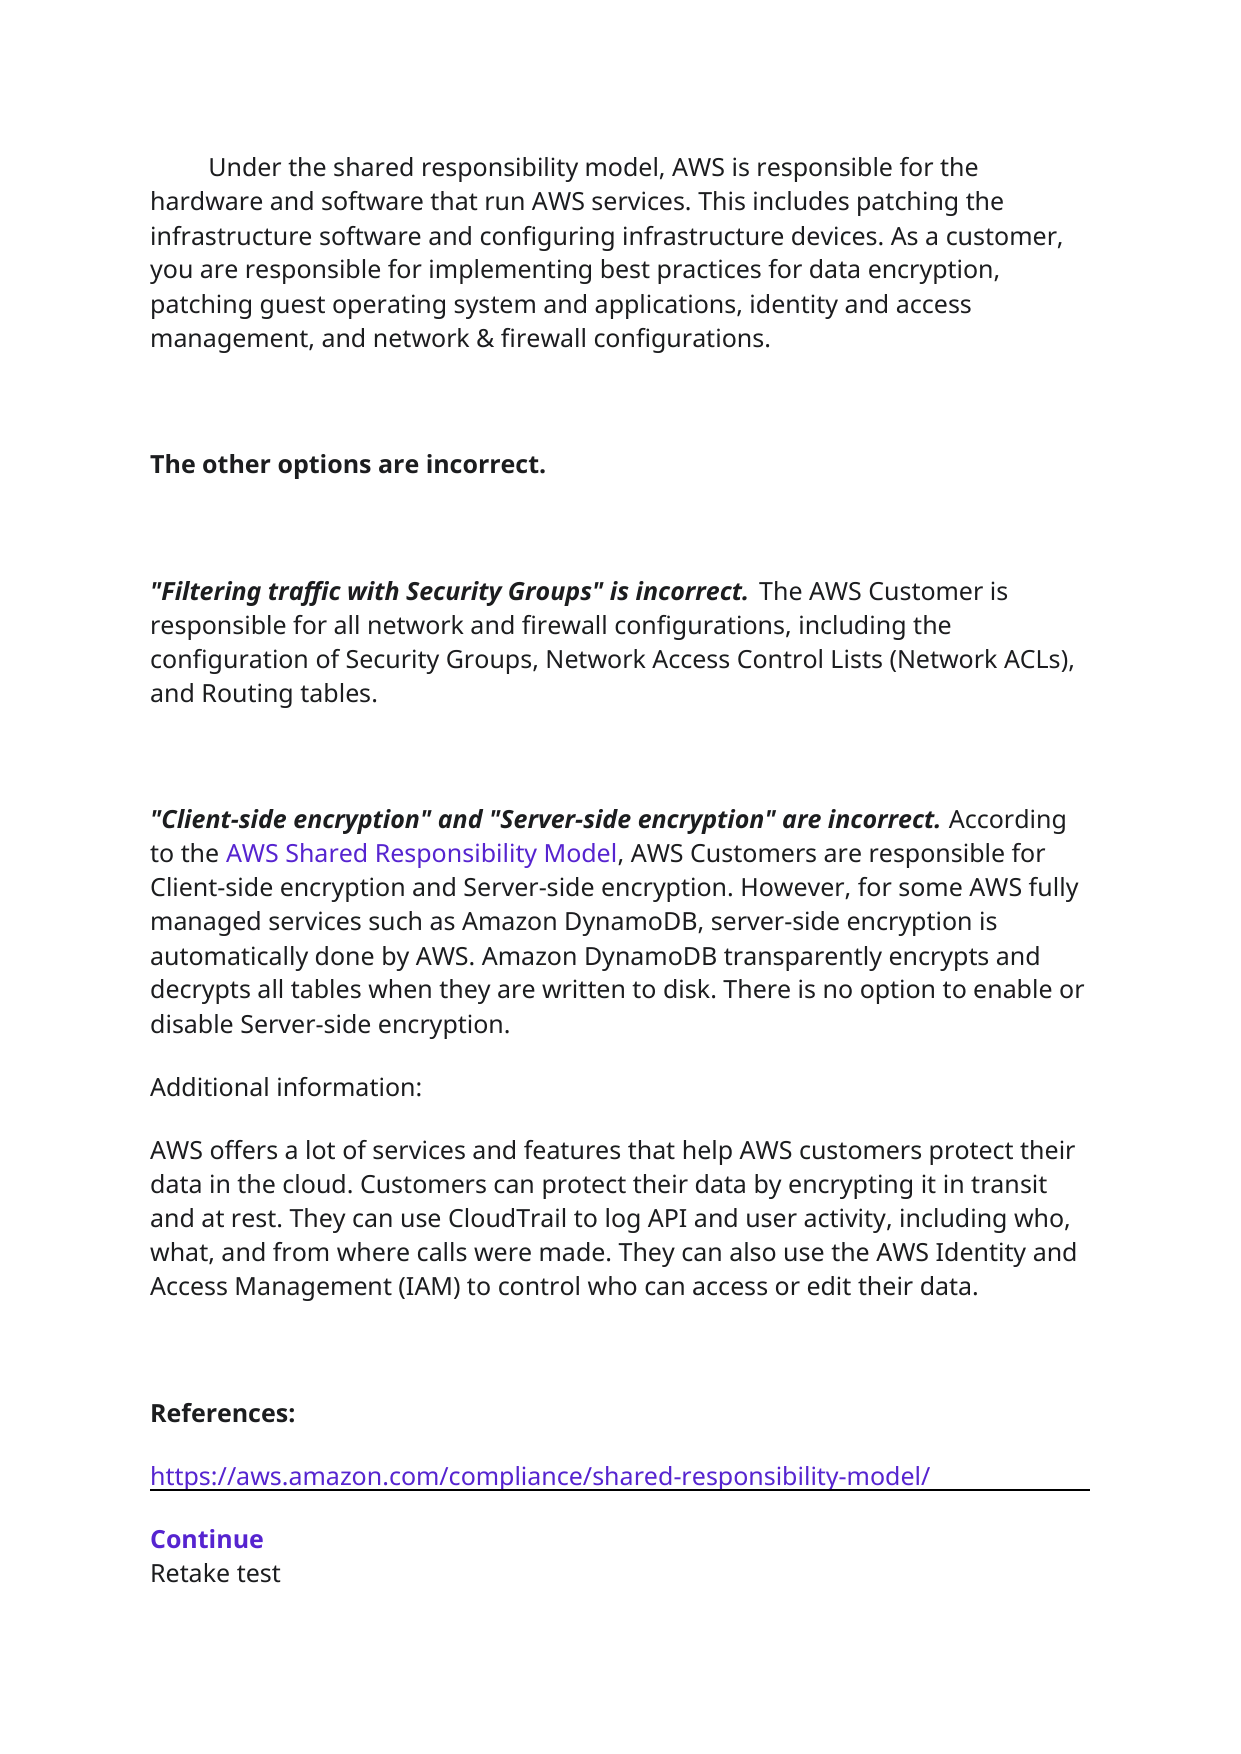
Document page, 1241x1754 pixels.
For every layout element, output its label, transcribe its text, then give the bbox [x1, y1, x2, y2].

text Under the shared responsibility model, AWS is responsible for the hardware and software that run AWS services. This includes patching the infrastructure software and configuring infrastructure devices. As a customer, you are responsible for implementing best practices for data encryption, patching guest operating system and applications, identity and access management, and network & firewall configurations. [150, 150, 1090, 354]
text Additional information: [150, 1069, 1090, 1103]
text The other options are incorrect. [150, 447, 1090, 481]
text Retake test [150, 1556, 1090, 1590]
text References: [150, 1395, 1090, 1429]
text https://aws.amazon.com/compliance/shared-responsibility-model/ [150, 1459, 1090, 1489]
text "Client-side encryption" and "Server-side encryption" are incorrect. According to the AWS Shared Responsibility Model, AWS Customers are responsible for Client-side encryption and Server-side encryption. However, for some AWS fully managed services such as Amazon DynamoDB, server-side encryption is automatically done by AWS. Amazon DynamoDB transparently encrypts and decrypts all tables when they are written to disk. There is no option to enable or disable Server-side encryption. [150, 802, 1090, 1040]
text Continue [150, 1522, 1090, 1556]
text AWS offers a lot of services and features that help AWS customers protect their data in the cloud. Customers can protect their data by encrypting it in transit and at rest. They can use CloudTrail to log API and user activity, including who, what, and from where calls were made. They can also use the AWS Identity and Access Management (IAM) to control who can access or edit their data. [150, 1133, 1090, 1303]
text "Filtering traffic with Security Groups" is incorrect. The AWS Customer is responsible for all network and firewall configurations, including the configuration of Security Groups, Network Access Control Lists (Network ACLs), and Routing tables. [150, 573, 1090, 709]
